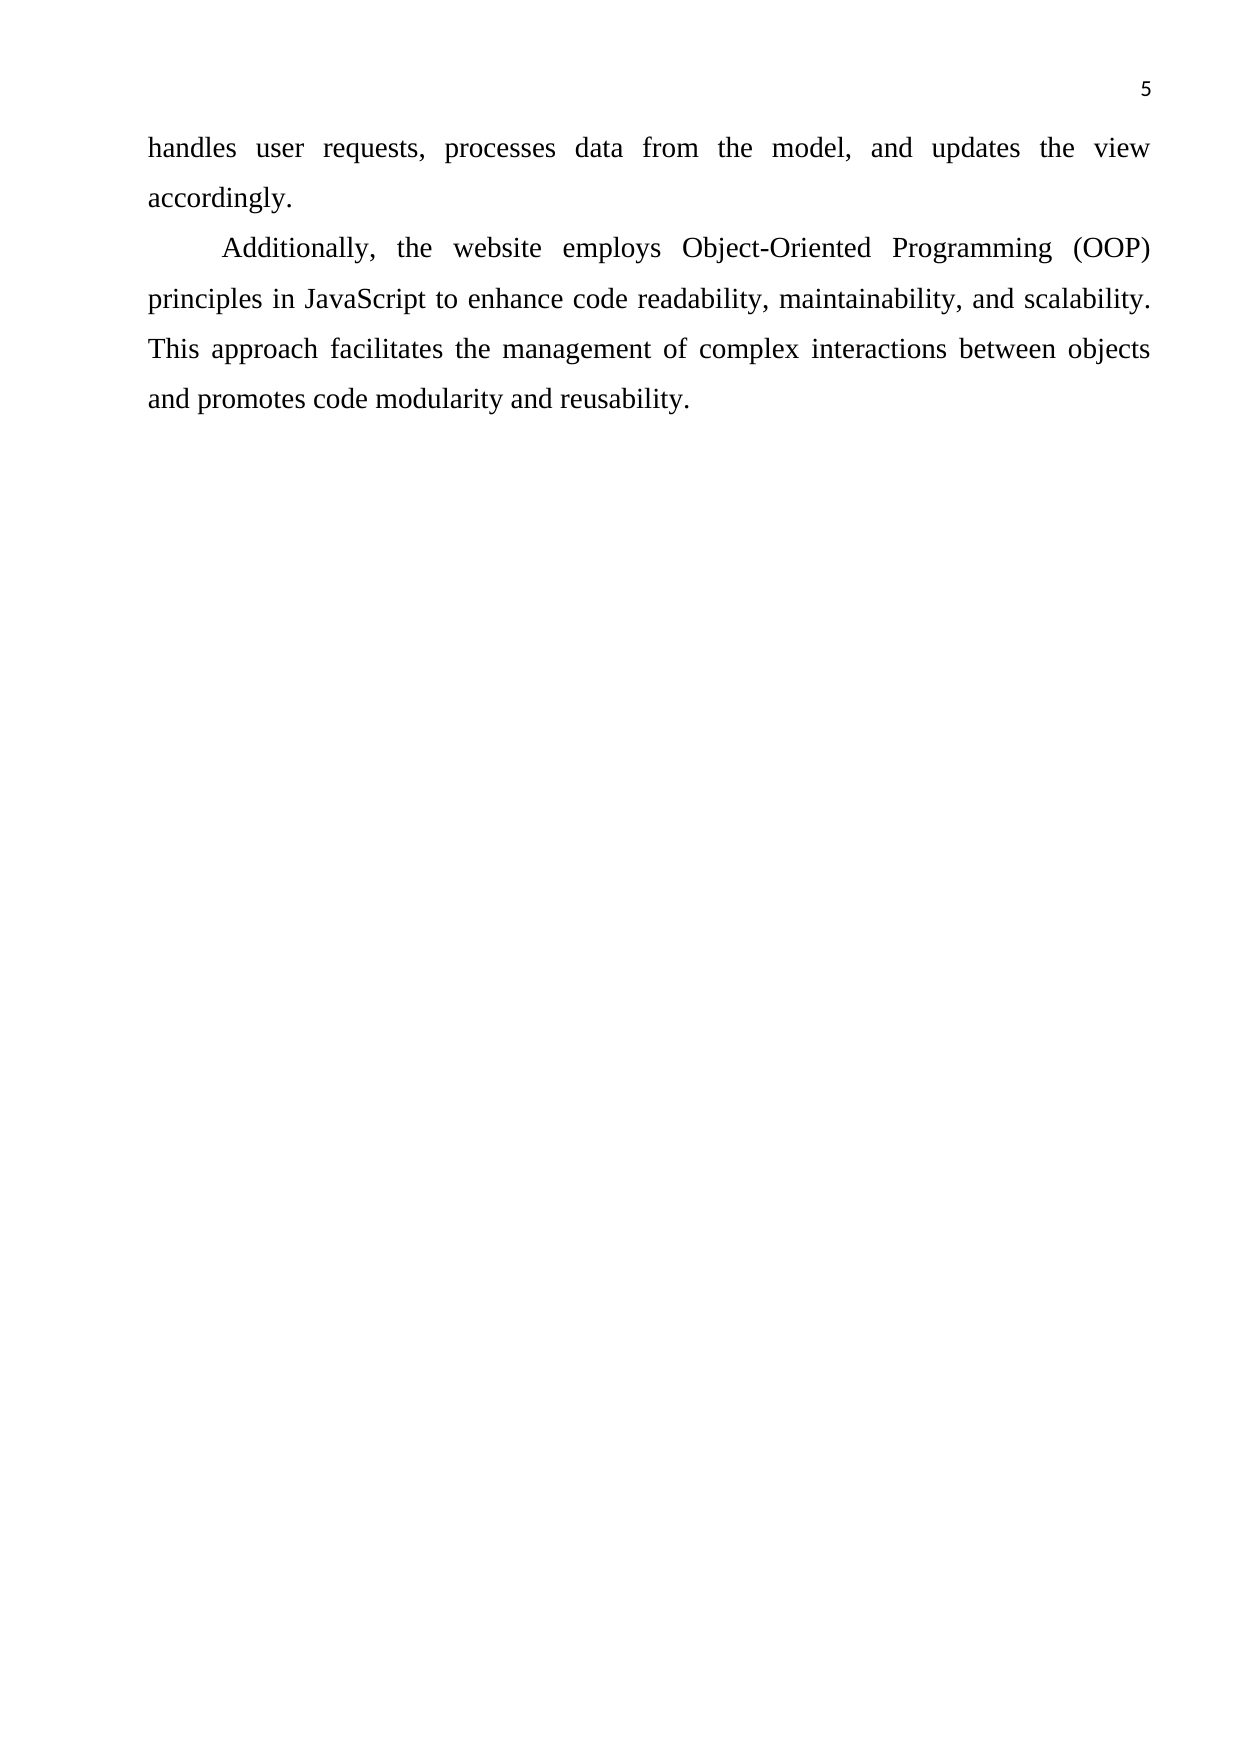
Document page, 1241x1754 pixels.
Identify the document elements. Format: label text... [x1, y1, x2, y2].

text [148, 130, 1152, 214]
text Additionally, the website employs Object-Oriented Programming (OOP) principles in JavaScript to enhance code readability, maintainability, and scalability. This approach facilitates the management of complex interactions between objects and promotes code modularity and reusability. [148, 230, 1152, 415]
